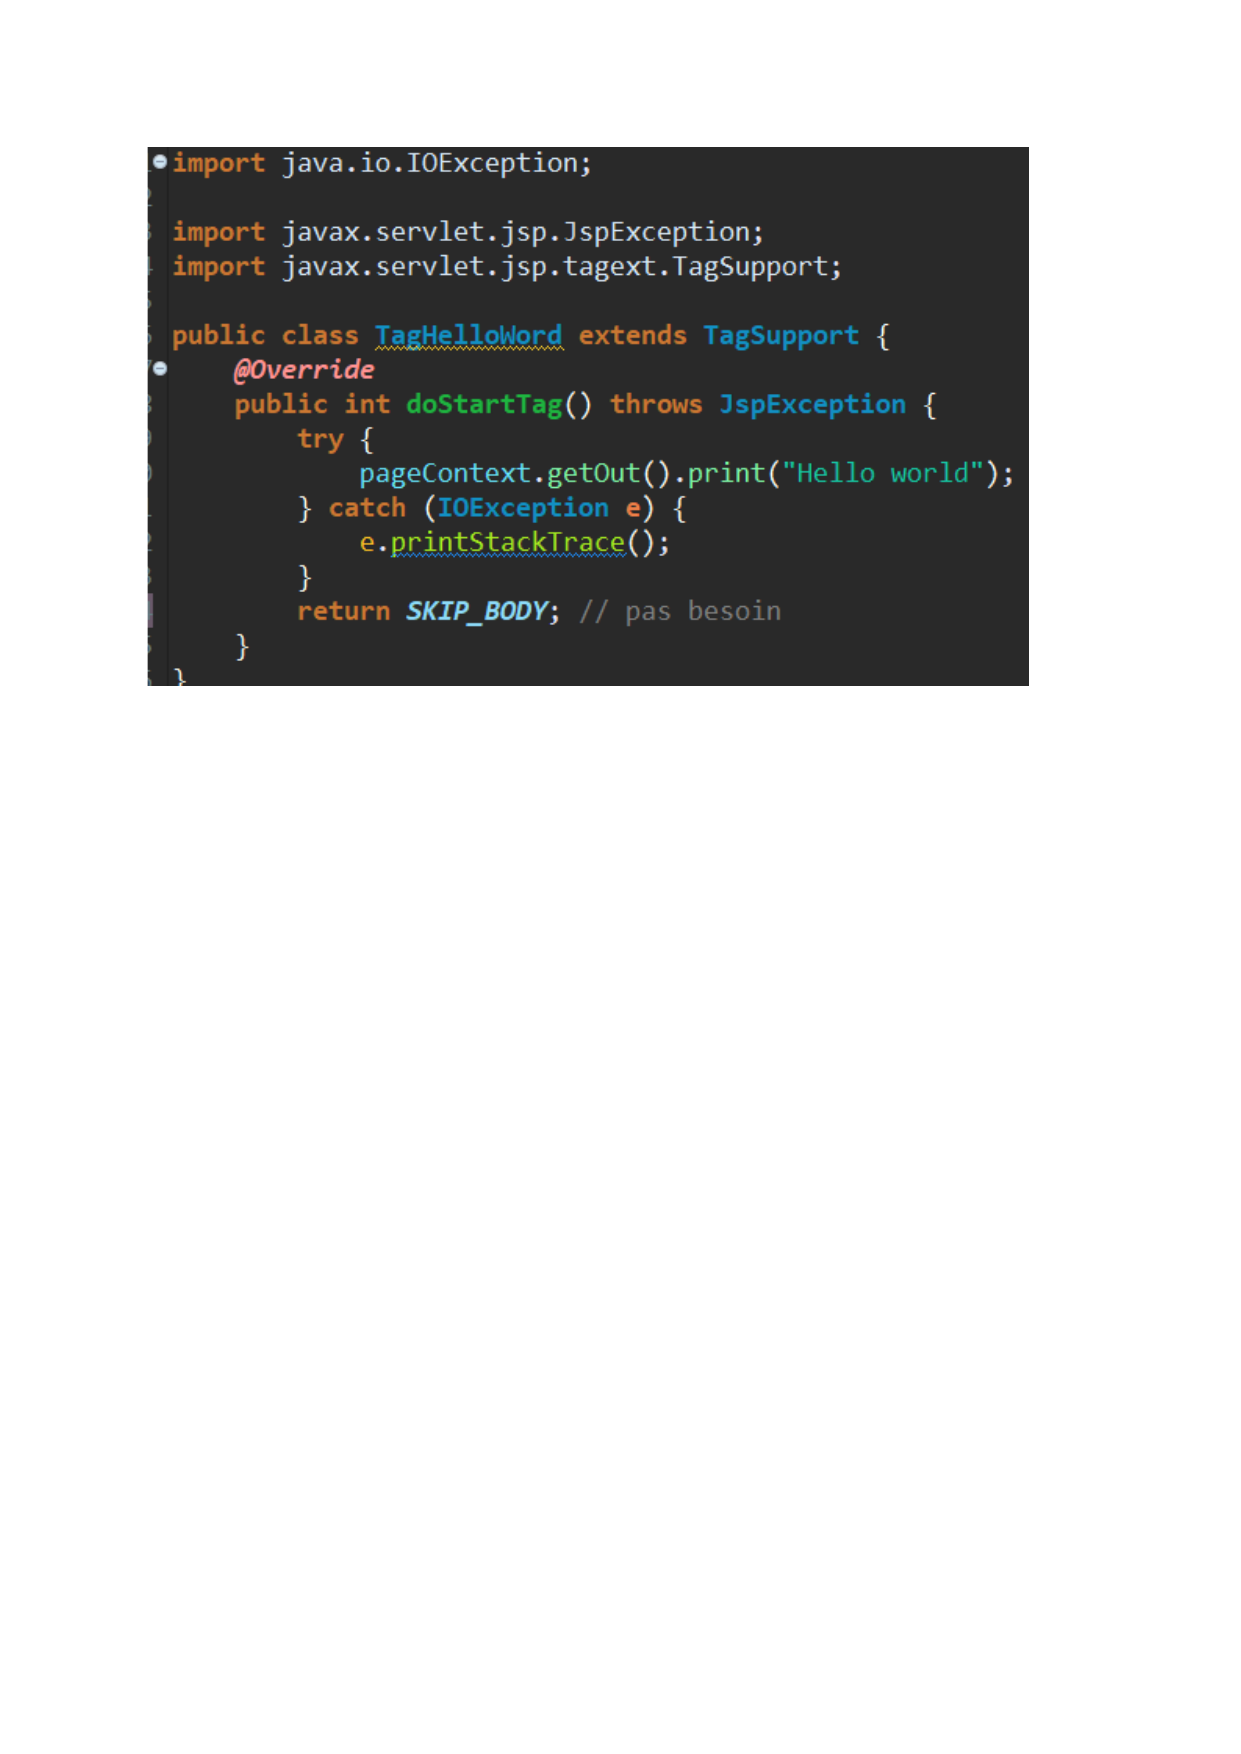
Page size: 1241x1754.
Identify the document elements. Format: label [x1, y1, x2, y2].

picture [147, 147, 1029, 686]
